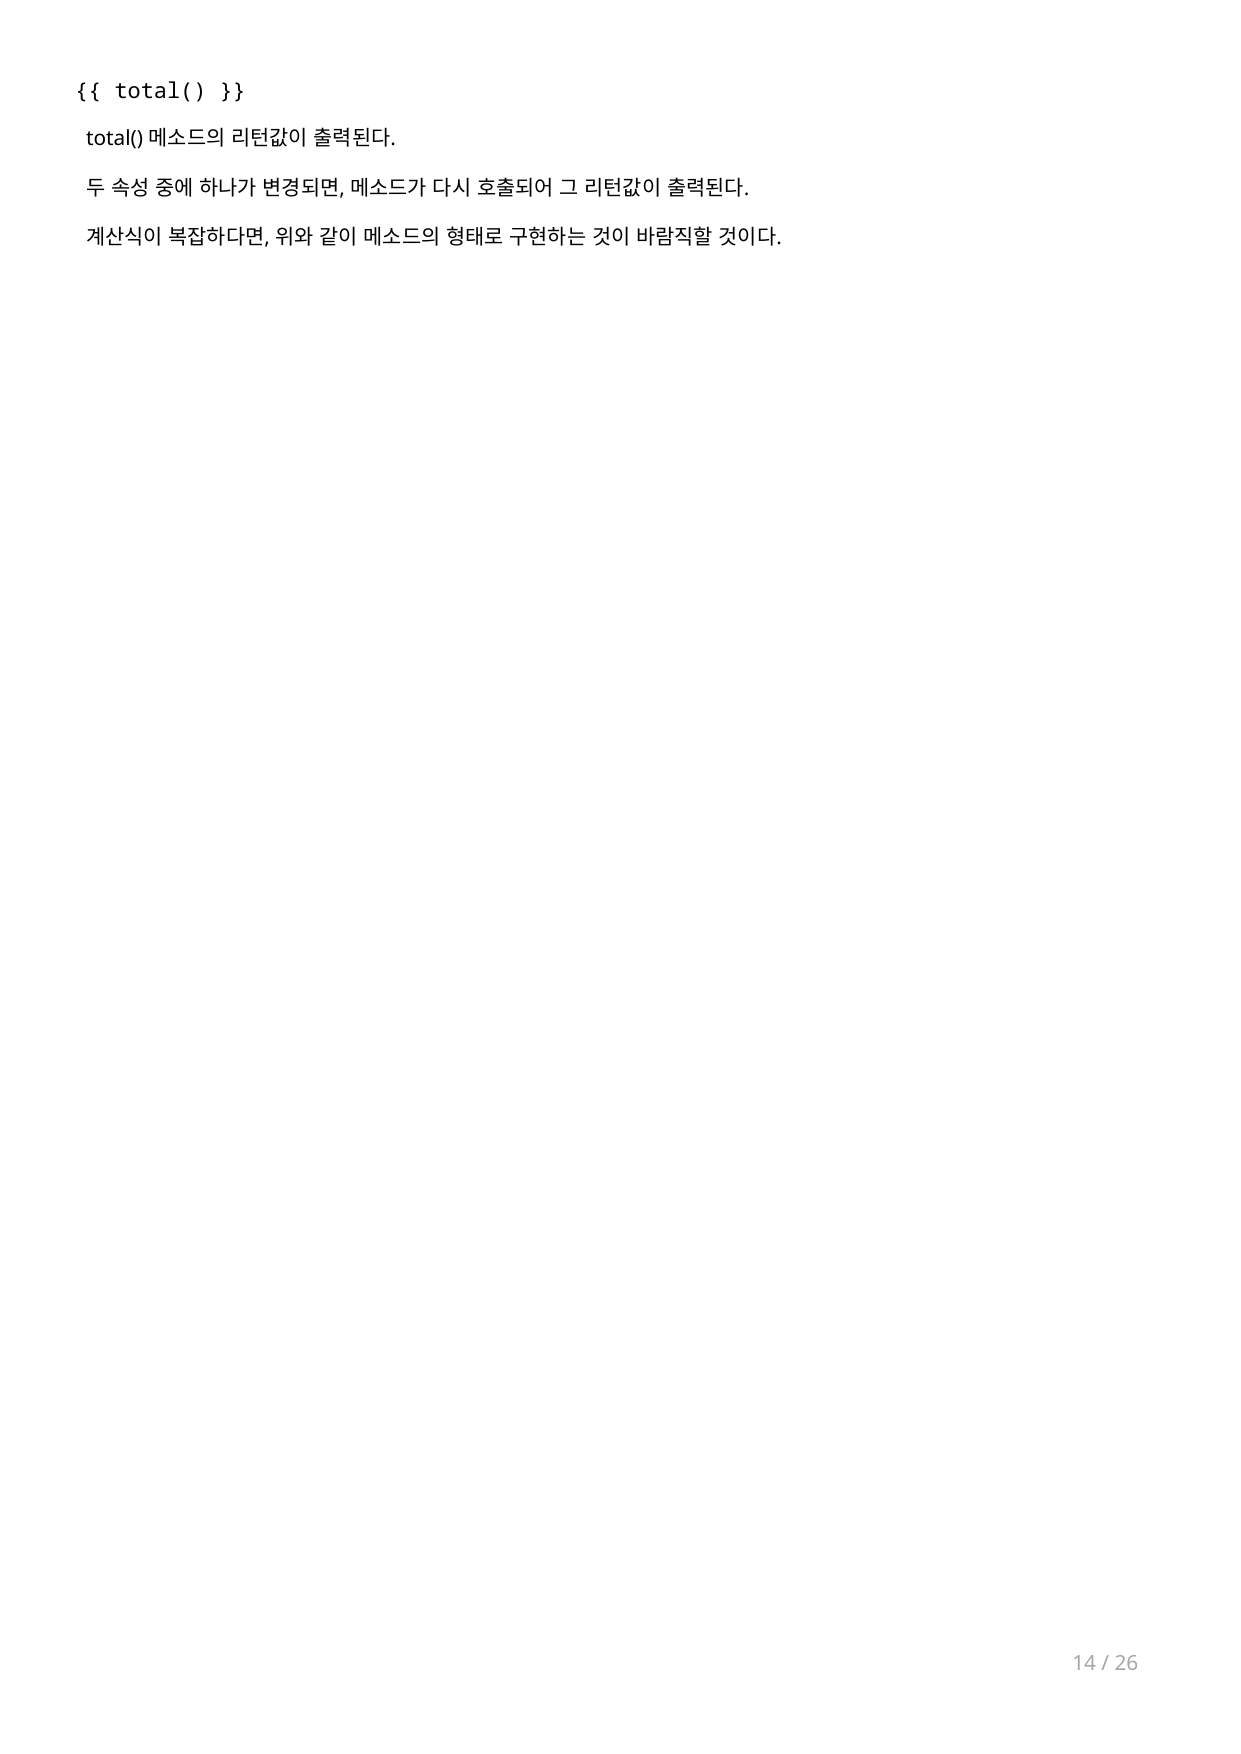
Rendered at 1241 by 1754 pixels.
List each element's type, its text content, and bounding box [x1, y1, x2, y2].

text 계산식이 복잡하다면, 위와 같이 메소드의 형태로 구현하는 것이 바람직할 것이다. [75, 220, 1165, 251]
text {{ total() }} [75, 75, 1165, 105]
text total() 메소드의 리턴값이 출력된다. [75, 121, 1165, 152]
text 두 속성 중에 하나가 변경되면, 메소드가 다시 호출되어 그 리턴값이 출력된다. [75, 171, 1165, 201]
